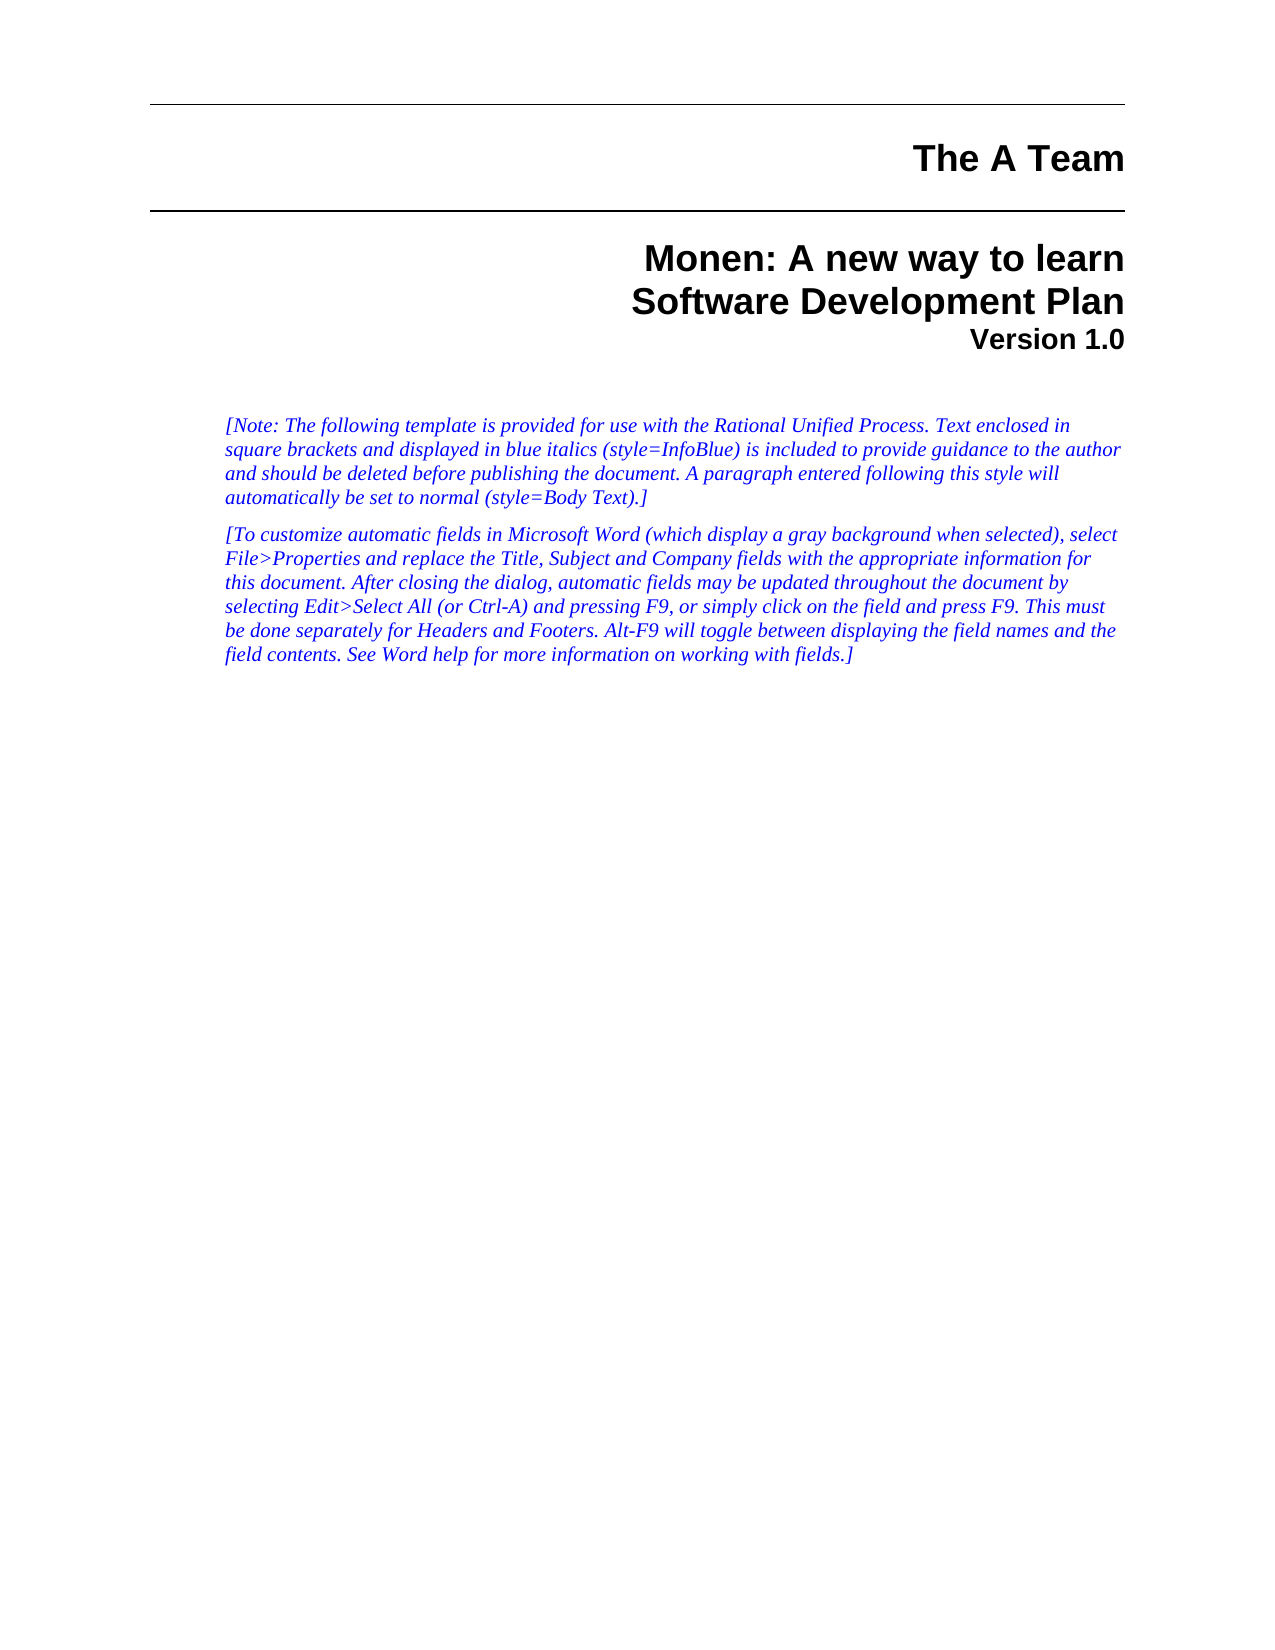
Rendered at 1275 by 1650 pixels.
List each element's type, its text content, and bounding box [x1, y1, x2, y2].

title Software Development Plan [150, 279, 1125, 322]
text [Note: The following template is provided for use with the Rational Unified Process. Text enclosed in square brackets and displayed in blue italics (style=InfoBlue) is included to provide guidance to the author and should be deleted before publishing the document. A paragraph entered following this style will automatically be set to normal (style=Body Text).] [225, 413, 1125, 509]
title Version 1.0 [150, 322, 1125, 356]
title Monen: A new way to learn [150, 236, 1125, 279]
text [To customize automatic fields in Microsoft Word (which display a gray background when selected), select File>Properties and replace the Title, Subject and Company fields with the appropriate information for this document. After closing the dialog, automatic fields may be updated throughout the document by selecting Edit>Select All (or Ctrl-A) and pressing F9, or simply click on the field and press F9. This must be done separately for Headers and Footers. Alt-F9 will toggle between displaying the field names and the field contents. See Word help for more information on working with fields.] [225, 522, 1125, 666]
